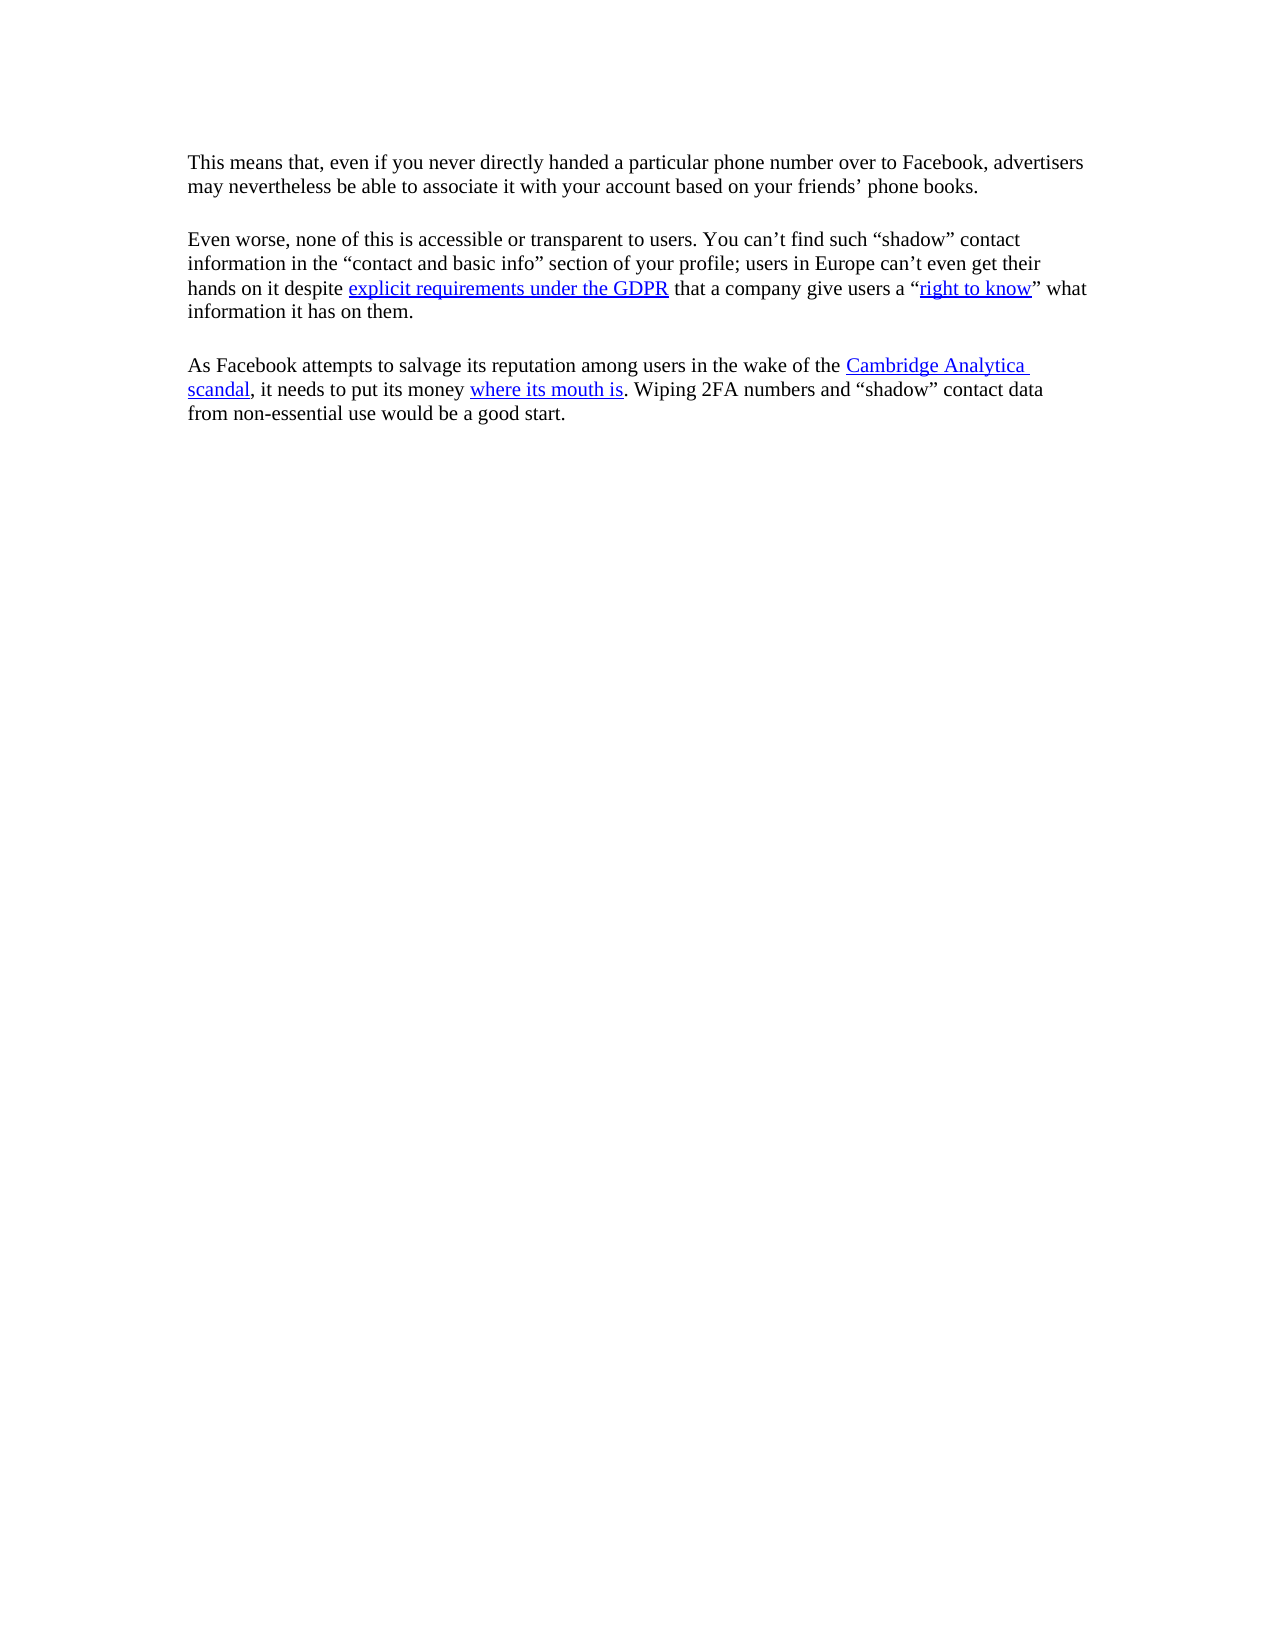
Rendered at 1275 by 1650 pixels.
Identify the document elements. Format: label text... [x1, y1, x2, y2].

text This means that, even if you never directly handed a particular phone number over to Facebook, advertisers may nevertheless be able to associate it with your account based on your friends’ phone books. [187, 150, 1087, 198]
text As Facebook attempts to salvage its reputation among users in the wake of the Cambridge Analytica scandal, it needs to put its money where its mouth is. Wiping 2FA numbers and “shadow” contact data from non-essential use would be a good start. [187, 353, 1087, 425]
text Even worse, none of this is accessible or transparent to users. You can’t find such “shadow” contact information in the “contact and basic info” section of your profile; users in Europe can’t even get their hands on it despite explicit requirements under the GDPR that a company give users a “right to know” what information it has on them. [187, 227, 1087, 323]
